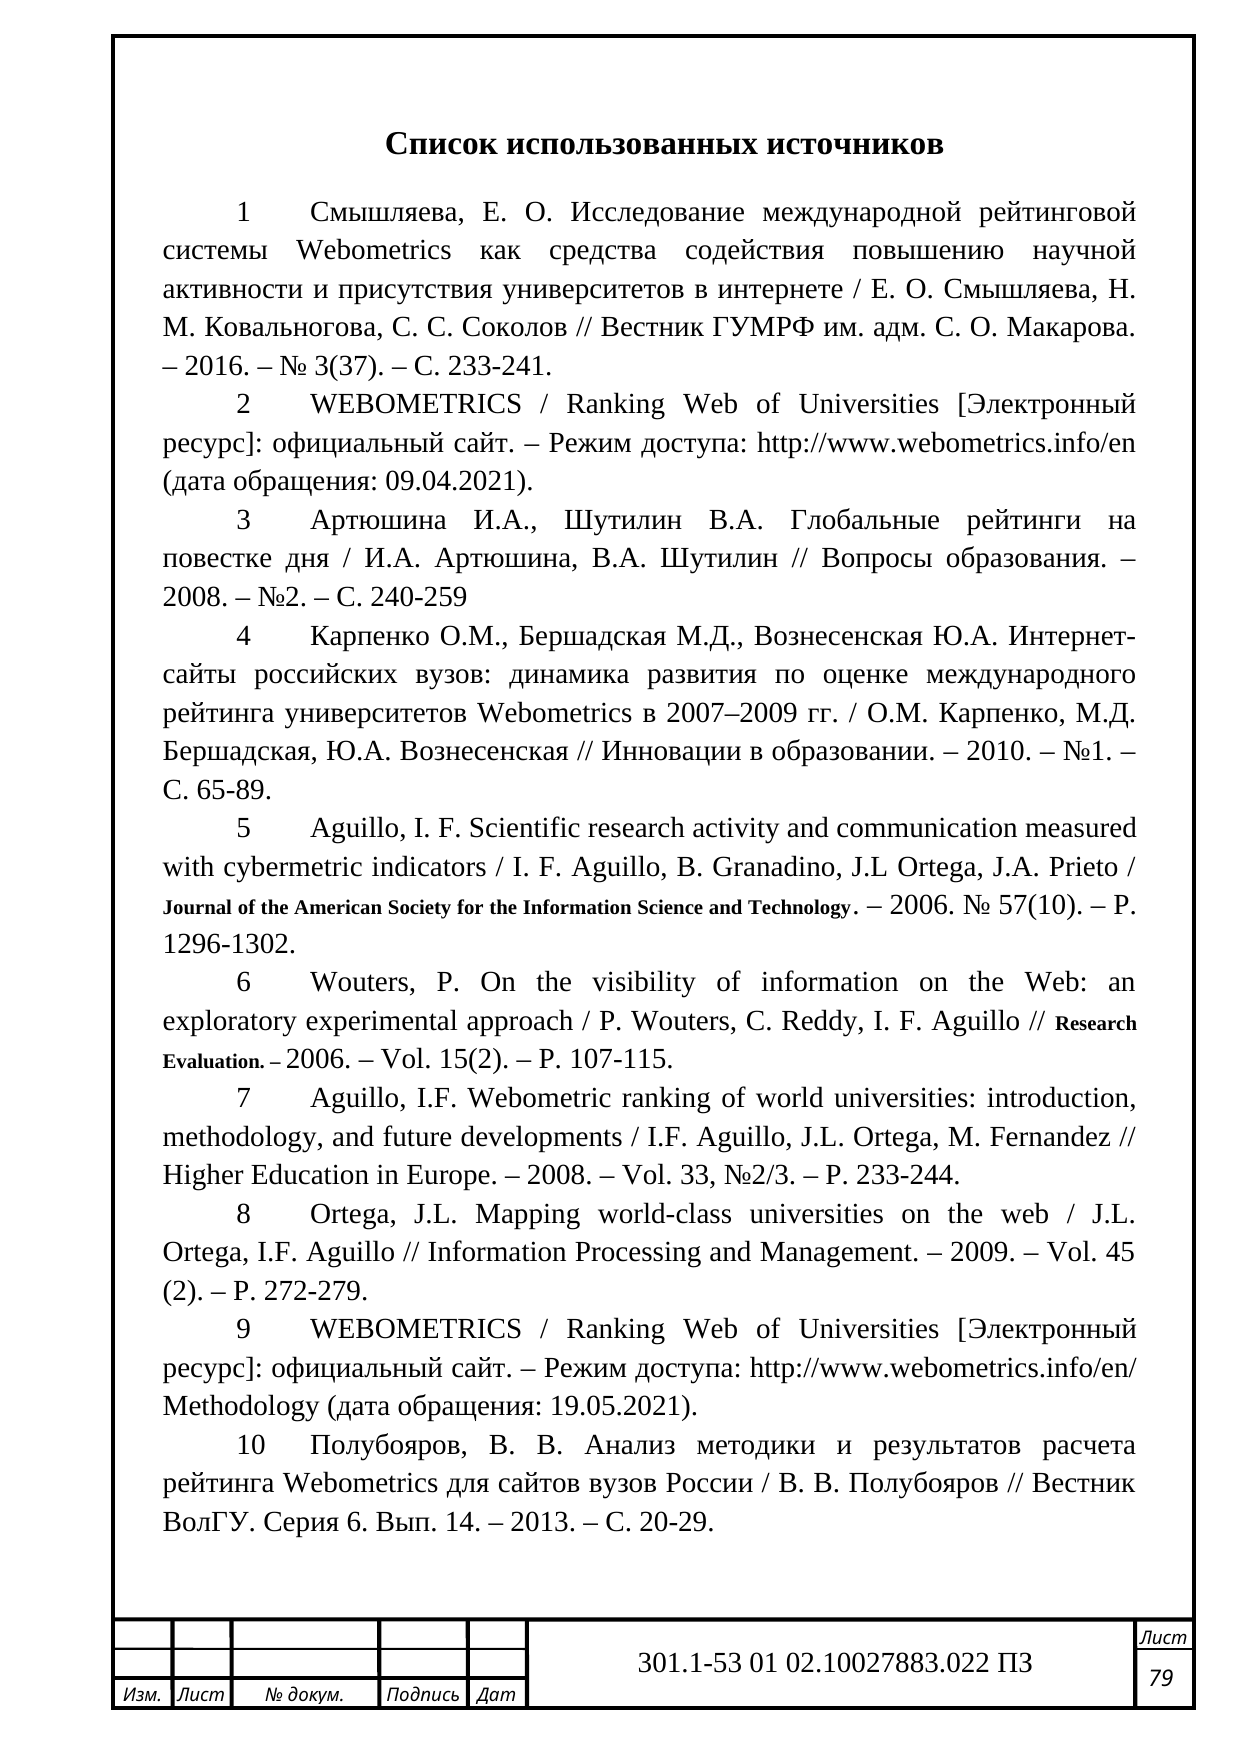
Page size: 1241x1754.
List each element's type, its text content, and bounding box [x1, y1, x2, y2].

list Aguillo, I.F. Webometric ranking of world universities: introduction, methodology, and future developments / I.F. Aguillo, J.L. Ortega, M. Fernandez // Higher Education in Europe. – 2008. – Vol. 33, №2/3. – P. 233-244. [162, 1080, 1137, 1191]
list Ortega, J.L. Mapping world-class universities on the web / J.L. Ortega, I.F. Aguillo // Information Processing and Management. – 2009. – Vol. 45 (2). – P. 272-279. [162, 1196, 1137, 1306]
list Wouters, P. On the visibility of information on the Web: an exploratory experimental approach / P. Wouters, C. Reddy, I. F. Aguillo // Research Evaluation. – 2006. – Vol. 15(2). – P. 107-115. [162, 964, 1137, 1075]
list Полубояров, В. В. Анализ методики и результатов расчета рейтинга Webometrics для сайтов вузов России / В. В. Полубояров // Вестник ВолГУ. Серия 6. Вып. 14. – 2013. – С. 20-29. [162, 1427, 1137, 1538]
list Карпенко О.М., Бершадская М.Д., Вознесенская Ю.А. Интернет-сайты российских вузов: динамика развития по оценке международного рейтинга университетов Webometrics в 2007–2009 гг. / О.М. Карпенко, М.Д. Бершадская, Ю.А. Вознесенская // Инновации в образовании. – 2010. – №1. – С. 65-89. [162, 618, 1137, 805]
list Смышляева, Е. О. Исследование международной рейтинговой системы Webometrics как средства содействия повышению научной активности и присутствия университетов в интернете / Е. О. Смышляева, Н. М. Ковальногова, С. С. Соколов // Вестник ГУМРФ им. адм. С. О. Макарова. – 2016. – № 3(37). – С. 233-241. [162, 194, 1137, 381]
list Aguillo, I. F. Scientific research activity and communication measured with cybermetric indicators / I. F. Aguillo, B. Granadino, J.L Ortega, J.A. Prieto / Journal of the American Society for the Information Science and Technology. – 2006. № 57(10). – P. 1296-1302. [162, 810, 1137, 959]
list WEBOMETRICS / Ranking Web of Universities [Электронный ресурс]: официальный сайт. – Режим доступа: http://www.webometrics.info/en/ Methodology (дата обращения: 19.05.2021). [162, 1311, 1137, 1422]
list Артюшина И.А., Шутилин В.А. Глобальные рейтинги на повестке дня / И.А. Артюшина, В.А. Шутилин // Вопросы образования. – 2008. – №2. – С. 240-259 [162, 502, 1137, 613]
text Список использованных источников [162, 123, 1166, 161]
list WEBOMETRICS / Ranking Web of Universities [Электронный ресурс]: официальный сайт. – Режим доступа: http://www.webometrics.info/en (дата обращения: 09.04.2021). [162, 386, 1137, 497]
